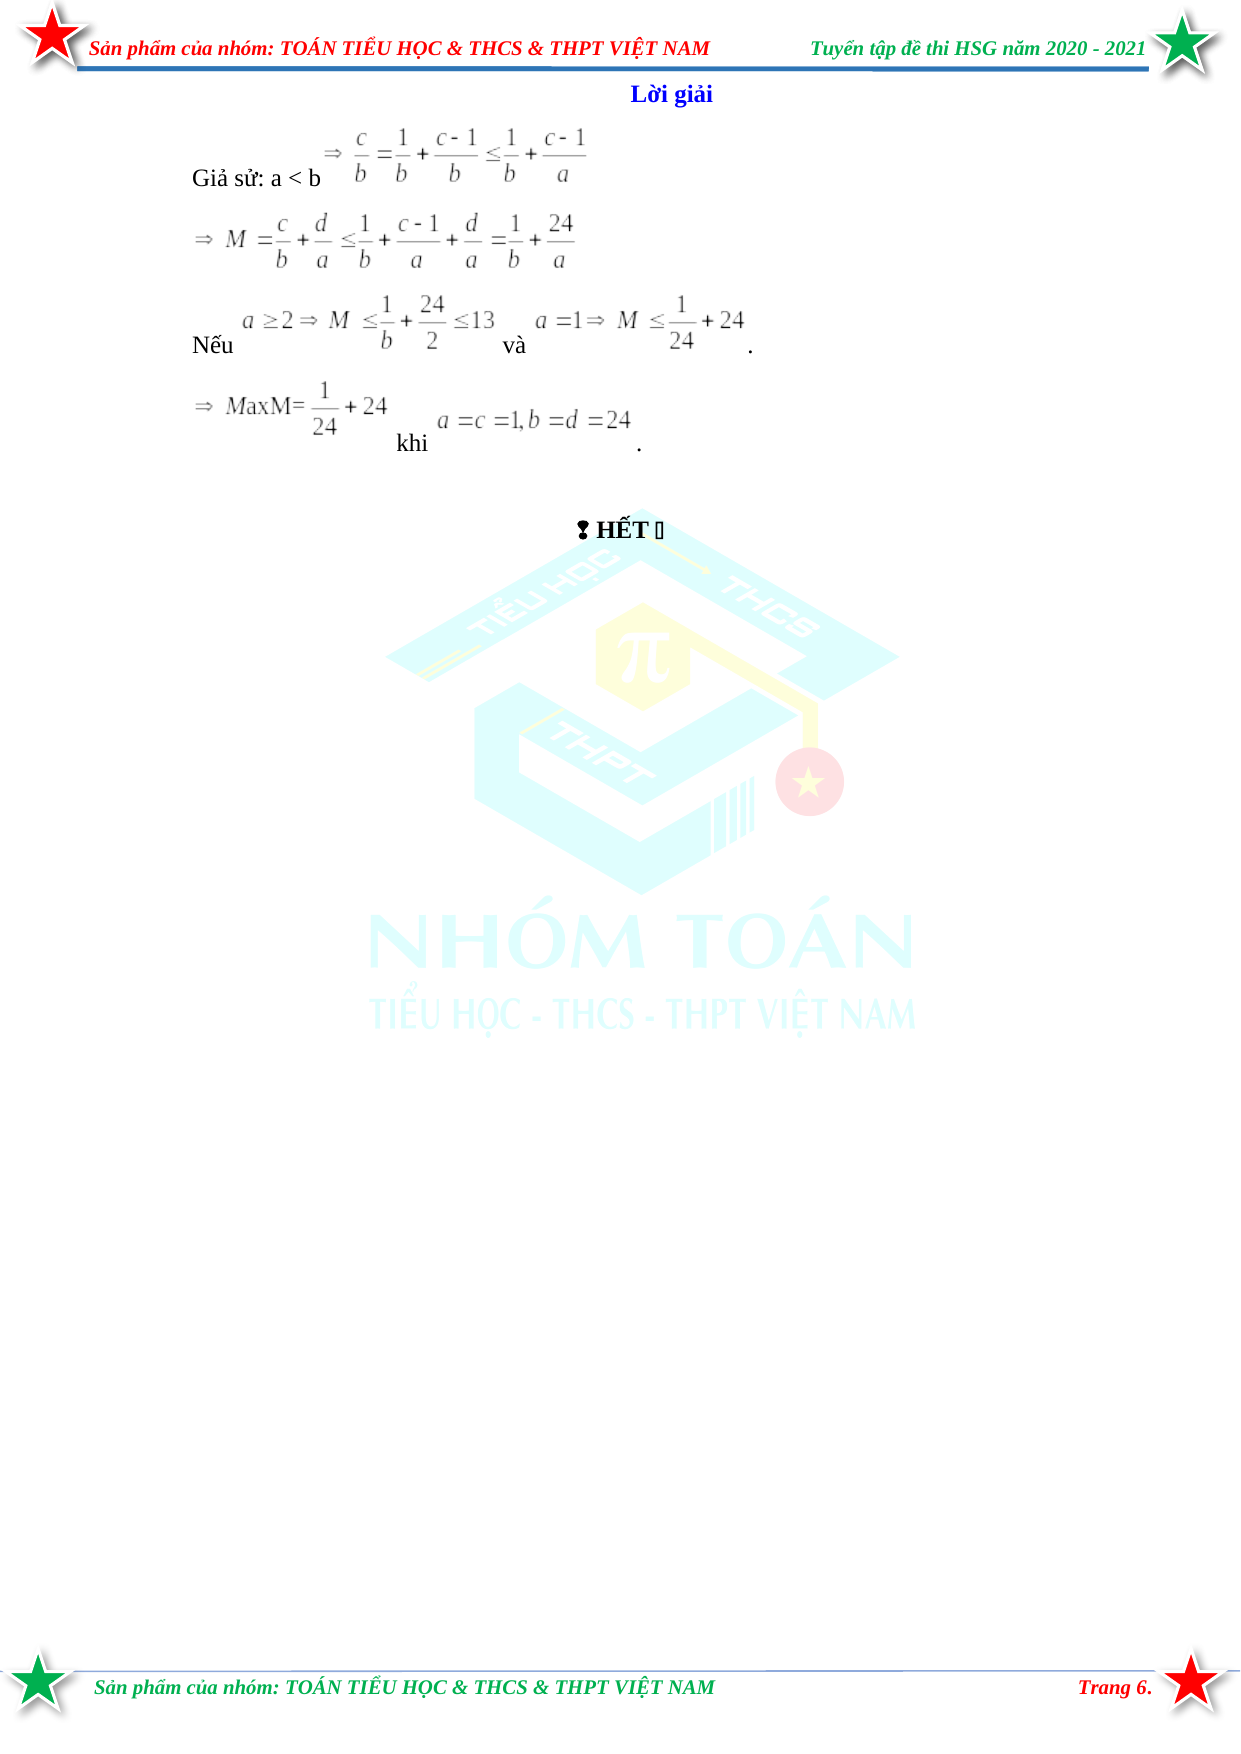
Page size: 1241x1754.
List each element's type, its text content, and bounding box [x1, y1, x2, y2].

text khi . [192, 375, 1152, 457]
text HẾT [89, 515, 1152, 544]
text Nếu và . [117, 289, 1152, 359]
text Giả sử: a < b [192, 123, 1152, 192]
text Lời giải [192, 79, 1152, 108]
